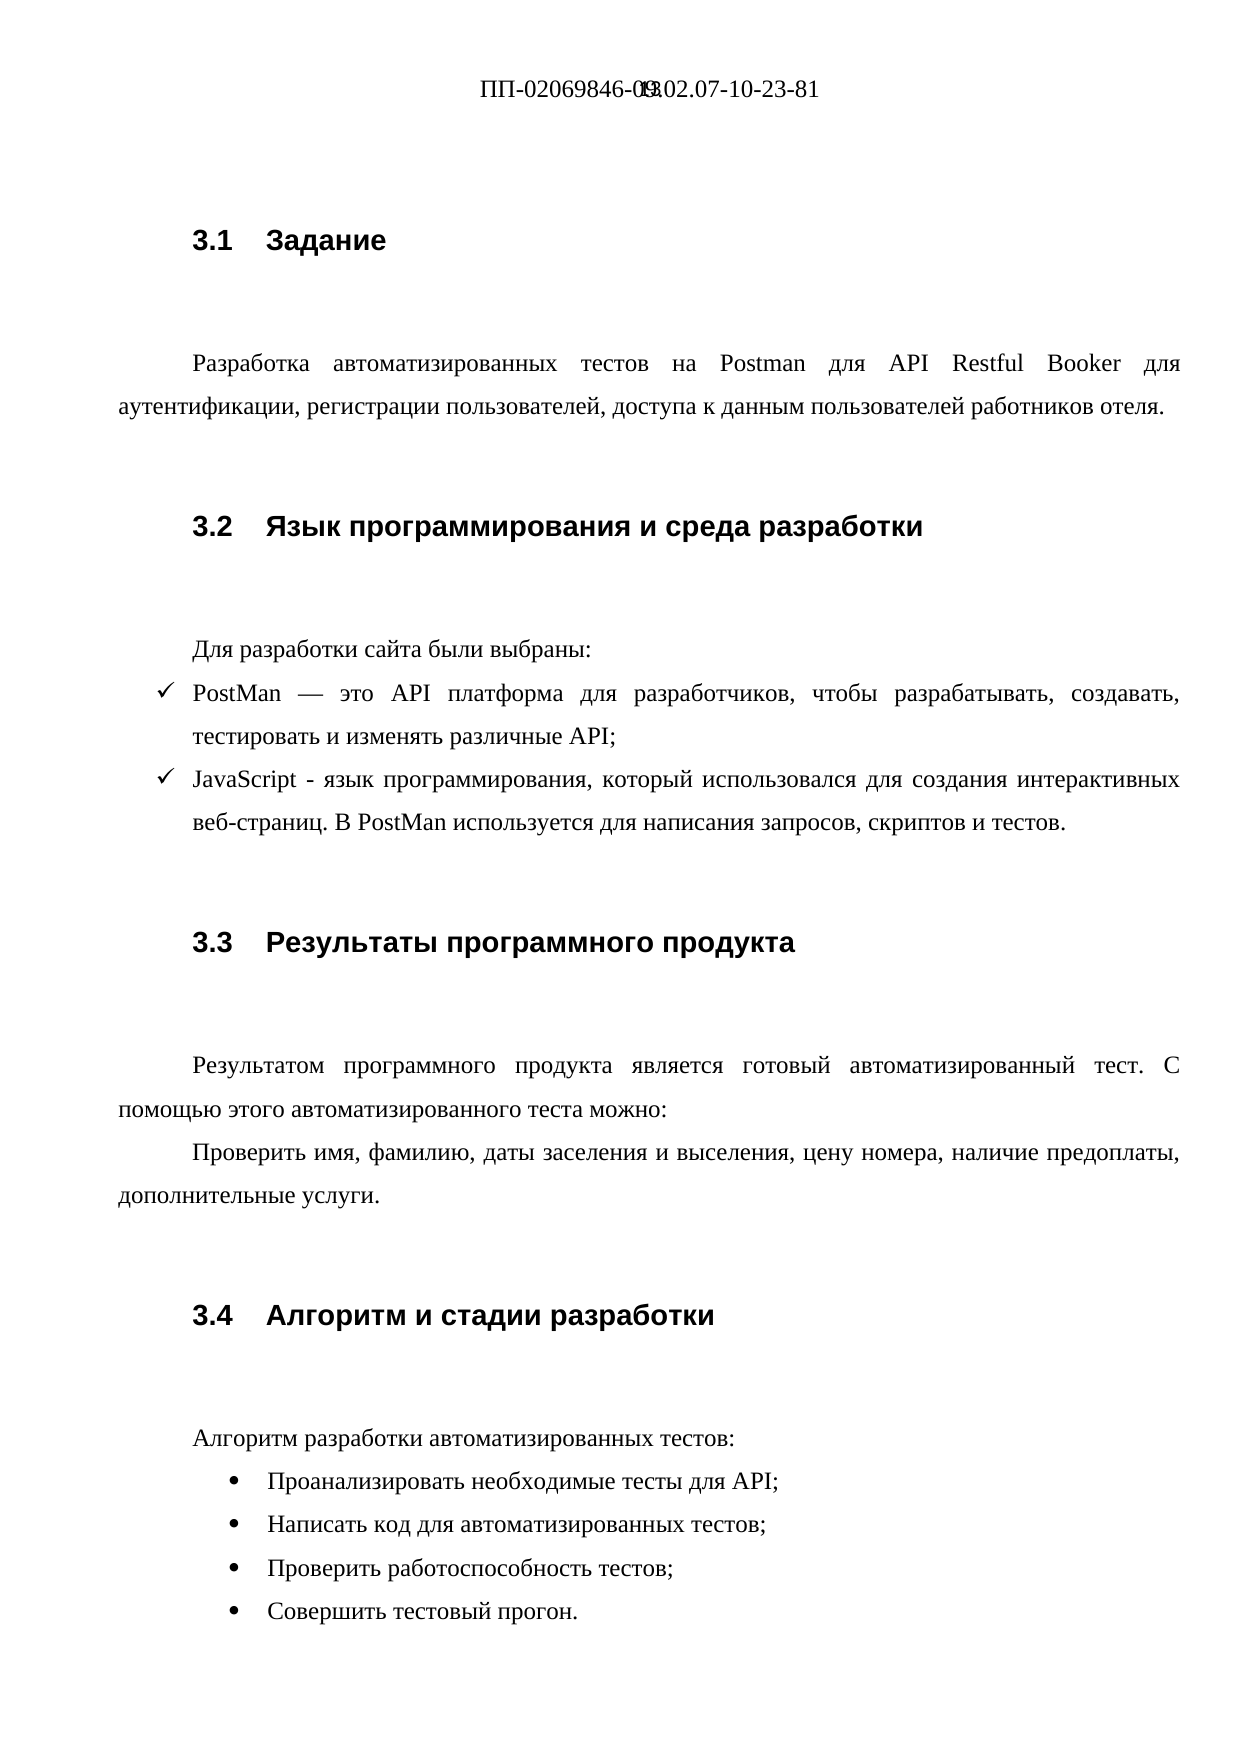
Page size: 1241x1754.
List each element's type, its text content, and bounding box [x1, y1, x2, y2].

subtitle Язык программирования и среда разработки [118, 509, 1181, 543]
list Проанализировать необходимые тесты для API; [229, 1466, 1181, 1495]
list JavaScript - язык программирования, который использовался для создания интерактивных веб-страниц. В PostMan используется для написания запросов, скриптов и тестов. [155, 764, 1181, 836]
subtitle Результаты программного продукта [118, 925, 1181, 959]
text Проверить имя, фамилию, даты заселения и выселения, цену номера, наличие предоплаты, дополнительные услуги. [118, 1137, 1181, 1209]
list Проверить работоспособность тестов; [229, 1553, 1181, 1581]
subtitle Задание [118, 223, 1181, 256]
list Результатом программного продукта является готовый автоматизированный тест. С помощью этого автоматизированного теста можно: [118, 1051, 1181, 1122]
subtitle Алгоритм и стадии разработки [118, 1298, 1181, 1332]
list Совершить тестовый прогон. [229, 1596, 1181, 1624]
list Алгоритм разработки автоматизированных тестов: [118, 1423, 1181, 1452]
text Разработка автоматизированных тестов на Postman для API Restful Booker для аутентификации, регистрации пользователей, доступа к данным пользователей работников отеля. [118, 348, 1181, 420]
list PostMan — это API платформа для разработчиков, чтобы разрабатывать, создавать, тестировать и изменять различные API; [155, 678, 1181, 749]
text Для разработки сайта были выбраны: [118, 634, 1181, 663]
list Написать код для автоматизированных тестов; [229, 1509, 1181, 1538]
